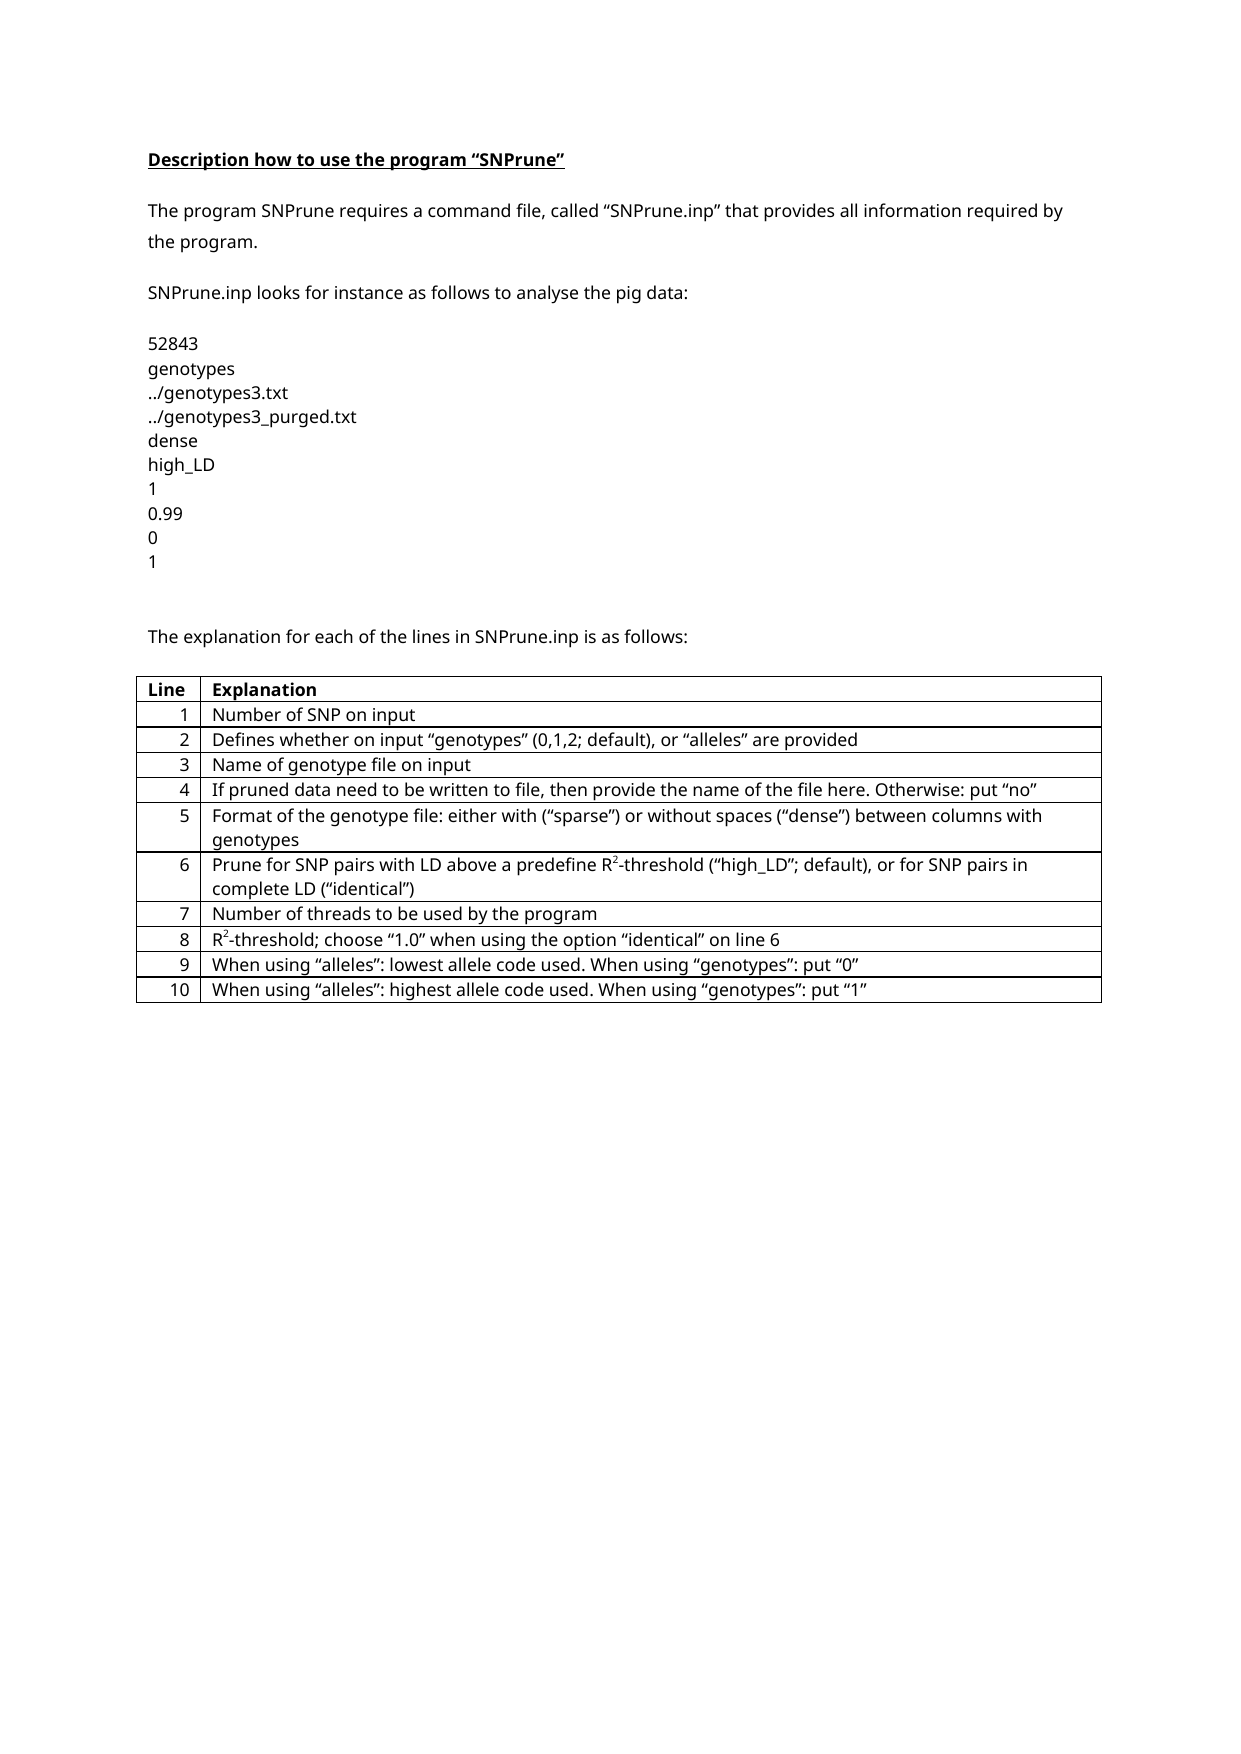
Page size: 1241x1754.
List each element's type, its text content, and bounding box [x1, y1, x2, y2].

table_cell 8 [137, 927, 200, 951]
text Description how to use the program “SNPrune” [148, 148, 1093, 172]
text 0.99 [148, 501, 1093, 525]
table_cell 7 [137, 902, 200, 926]
table_header Explanation [201, 677, 1101, 701]
text The explanation for each of the lines in SNPrune.inp is as follows: [148, 625, 1093, 649]
table_cell 5 [137, 803, 200, 851]
text The program SNPrune requires a command file, called “SNPrune.inp” that provides all information required by the program. [148, 199, 1093, 253]
text 0 [148, 525, 1093, 549]
text genotypes [148, 356, 1093, 380]
table_cell When using “alleles”: lowest allele code used. When using “genotypes”: put “0” [201, 952, 1101, 976]
table_cell If pruned data need to be written to file, then provide the name of the file here. Otherwise: put “no” [201, 778, 1101, 802]
text 1 [148, 477, 1093, 501]
text high_LD [148, 453, 1093, 477]
table_cell 2 [137, 728, 200, 752]
table_cell Name of genotype file on input [201, 753, 1101, 777]
table_cell When using “alleles”: highest allele code used. When using “genotypes”: put “1” [201, 978, 1101, 1002]
table_cell 6 [137, 853, 200, 901]
table_header Line [137, 677, 200, 701]
table_cell 3 [137, 753, 200, 777]
table_cell 9 [137, 952, 200, 976]
text ../genotypes3.txt [148, 380, 1093, 404]
text ../genotypes3_purged.txt [148, 404, 1093, 428]
table_cell Prune for SNP pairs with LD above a predefine R2-threshold (“high_LD”; default), or for SNP pairs in complete LD (“identical”) [201, 853, 1101, 901]
text SNPrune.inp looks for instance as follows to analyse the pig data: [148, 281, 1093, 305]
table_cell Number of threads to be used by the program [201, 902, 1101, 926]
text dense [148, 428, 1093, 453]
table_cell Defines whether on input “genotypes” (0,1,2; default), or “alleles” are provided [201, 728, 1101, 752]
text 52843 [148, 332, 1093, 356]
table_cell 4 [137, 778, 200, 802]
text 1 [148, 549, 1093, 573]
table_cell Number of SNP on input [201, 702, 1101, 726]
table_cell R2-threshold; choose “1.0” when using the option “identical” on line 6 [201, 927, 1101, 951]
table_cell 1 [137, 702, 200, 726]
table_cell Format of the genotype file: either with (“sparse”) or without spaces (“dense”) between columns with genotypes [201, 803, 1101, 851]
table_cell 10 [137, 978, 200, 1002]
